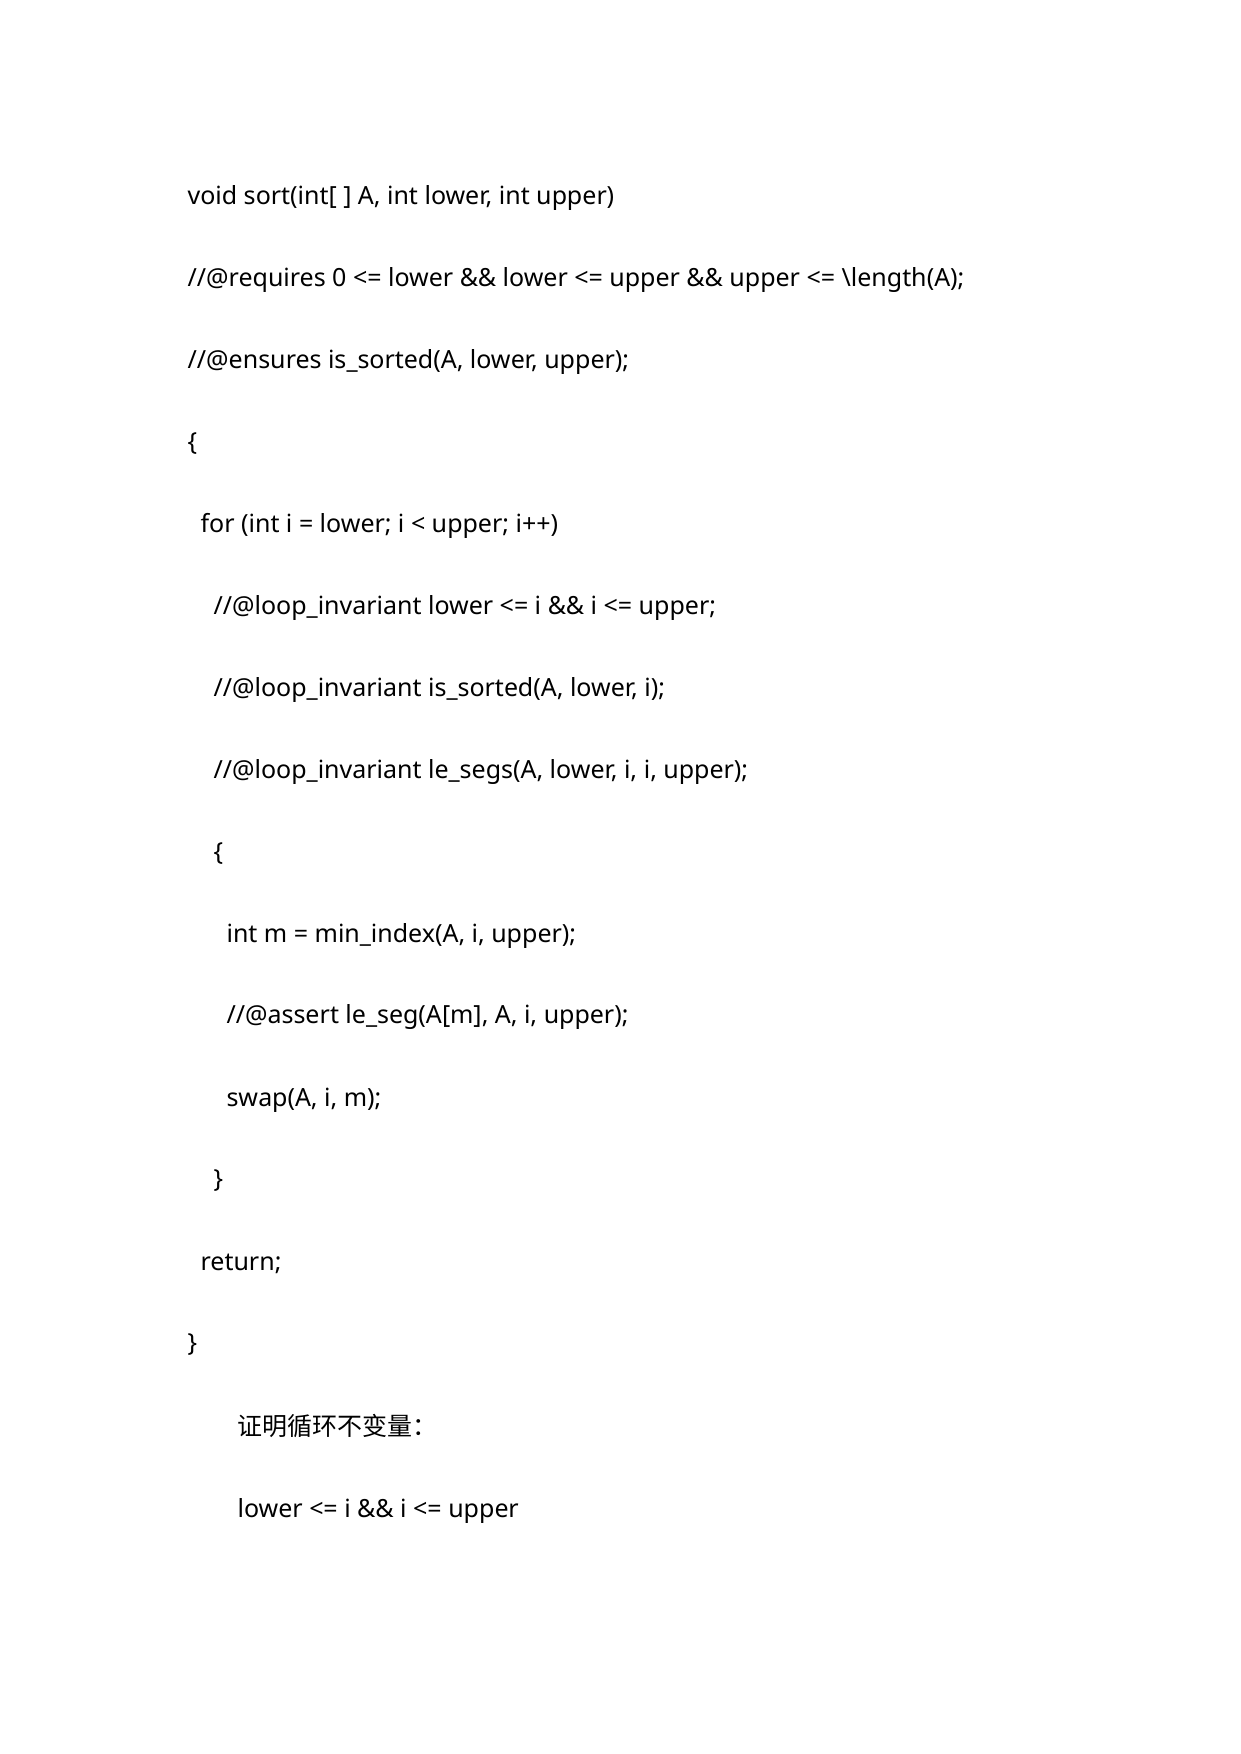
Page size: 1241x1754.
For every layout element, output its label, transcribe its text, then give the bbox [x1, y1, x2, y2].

text return; [187, 1228, 1053, 1293]
text { [187, 818, 1053, 883]
text void sort(int[ ] A, int lower, int upper) [187, 162, 1053, 227]
text for (int i = lower; i < upper; i++) [187, 490, 1053, 555]
text //@loop_invariant lower <= i && i <= upper; [187, 572, 1053, 637]
text lower <= i && i <= upper [187, 1475, 1053, 1540]
text } [187, 1146, 1053, 1211]
text swap(A, i, m); [187, 1064, 1053, 1129]
text //@ensures is_sorted(A, lower, upper); [187, 326, 1053, 391]
text //@assert le_seg(A[m], A, i, upper); [187, 982, 1053, 1047]
text { [187, 408, 1053, 473]
text 证明循环不变量： [187, 1392, 1053, 1457]
text //@loop_invariant le_segs(A, lower, i, i, upper); [187, 736, 1053, 801]
text //@loop_invariant is_sorted(A, lower, i); [187, 654, 1053, 719]
text } [187, 1310, 1053, 1375]
text //@requires 0 <= lower && lower <= upper && upper <= \length(A); [187, 244, 1053, 309]
text int m = min_index(A, i, upper); [187, 900, 1053, 965]
